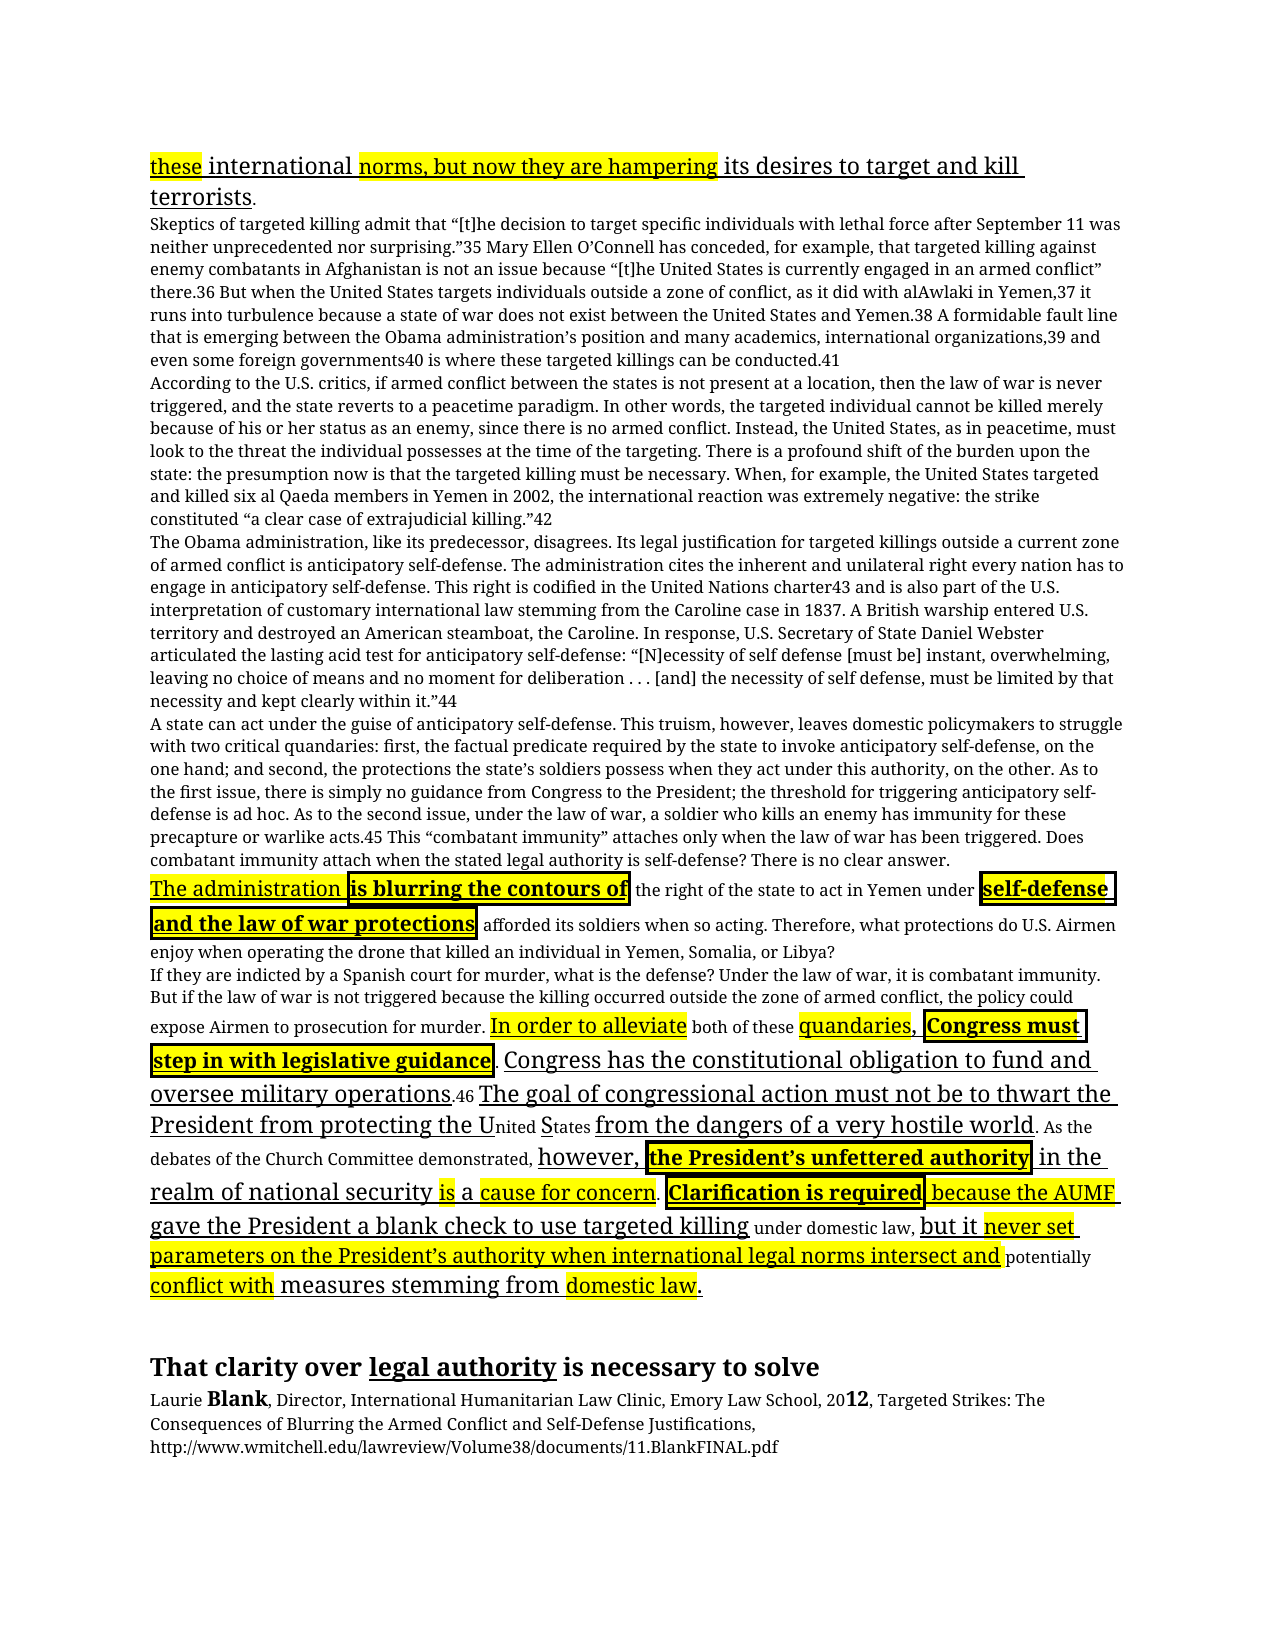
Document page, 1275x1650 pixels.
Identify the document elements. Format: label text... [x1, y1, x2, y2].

text Laurie Blank, Director, International Humanitarian Law Clinic, Emory Law School, 2012, Targeted Strikes: The Consequences of Blurring the Armed Conflict and Self-Defense Justifications, http://www.wmitchell.edu/lawreview/Volume38/documents/11.BlankFINAL.pdf [150, 1384, 1125, 1458]
text Skeptics of targeted killing admit that “[t]he decision to target specific individuals with lethal force after September 11 was neither unprecedented nor surprising.”35 Mary Ellen O’Connell has conceded, for example, that targeted killing against enemy combatants in Afghanistan is not an issue because “[t]he United States is currently engaged in an armed conflict” there.36 But when the United States targets individuals outside a zone of conflict, as it did with alAwlaki in Yemen,37 it runs into turbulence because a state of war does not exist between the United States and Yemen.38 A formidable fault line that is emerging between the Obama administration’s position and many academics, international organizations,39 and even some foreign governments40 is where these targeted killings can be conducted.41 [150, 212, 1125, 371]
text The administration is blurring the contours of the right of the state to act in Yemen under self-defense and the law of war protections afforded its soldiers when so acting. Therefore, what protections do U.S. Airmen enjoy when operating the drone that killed an individual in Yemen, Somalia, or Libya? [150, 871, 1125, 963]
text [150, 150, 1125, 212]
text According to the U.S. critics, if armed conflict between the states is not present at a location, then the law of war is never triggered, and the state reverts to a peacetime paradigm. In other words, the targeted individual cannot be killed merely because of his or her status as an enemy, since there is no armed conflict. Instead, the United States, as in peacetime, must look to the threat the individual possesses at the time of the targeting. There is a profound shift of the burden upon the state: the presumption now is that the targeted killing must be necessary. When, for example, the United States targeted and killed six al Qaeda members in Yemen in 2002, the international reaction was extremely negative: the strike constituted “a clear case of extrajudicial killing.”42 [150, 371, 1125, 530]
text A state can act under the guise of anticipatory self-defense. This truism, however, leaves domestic policymakers to struggle with two critical quandaries: first, the factual predicate required by the state to invoke anticipatory self-defense, on the one hand; and second, the protections the state’s soldiers possess when they act under this authority, on the other. As to the first issue, there is simply no guidance from Congress to the President; the threshold for triggering anticipatory self-defense is ad hoc. As to the second issue, under the law of war, a soldier who kills an enemy has immunity for these precapture or warlike acts.45 This “combatant immunity” attaches only when the law of war has been triggered. Does combatant immunity attach when the stated legal authority is self-defense? There is no clear answer. [150, 712, 1125, 871]
text The Obama administration, like its predecessor, disagrees. Its legal justification for targeted killings outside a current zone of armed conflict is anticipatory self-defense. The administration cites the inherent and unilateral right every nation has to engage in anticipatory self-defense. This right is codified in the United Nations charter43 and is also part of the U.S. interpretation of customary international law stemming from the Caroline case in 1837. A British warship entered U.S. territory and destroyed an American steamboat, the Caroline. In response, U.S. Secretary of State Daniel Webster articulated the lasting acid test for anticipatory self-defense: “[N]ecessity of self defense [must be] instant, overwhelming, leaving no choice of means and no moment for deliberation . . . [and] the necessity of self defense, must be limited by that necessity and kept clearly within it.”44 [150, 530, 1125, 712]
text If they are indicted by a Spanish court for murder, what is the defense? Under the law of war, it is combatant immunity. But if the law of war is not triggered because the killing occurred outside the zone of armed conflict, the policy could expose Airmen to prosecution for murder. In order to alleviate both of these quandaries, Congress must step in with legislative guidance. Congress has the constitutional obligation to fund and oversee military operations.46 The goal of congressional action must not be to thwart the President from protecting the United States from the dangers of a very hostile world. As the debates of the Church Committee demonstrated, however, the President’s unfettered authority in the realm of national security is a cause for concern. Clarification is required because the AUMF gave the President a blank check to use targeted killing under domestic law, but it never set parameters on the President’s authority when international legal norms intersect and potentially conflict with measures stemming from domestic law. [150, 963, 1125, 1301]
subtitle That clarity over legal authority is necessary to solve [150, 1350, 1125, 1384]
